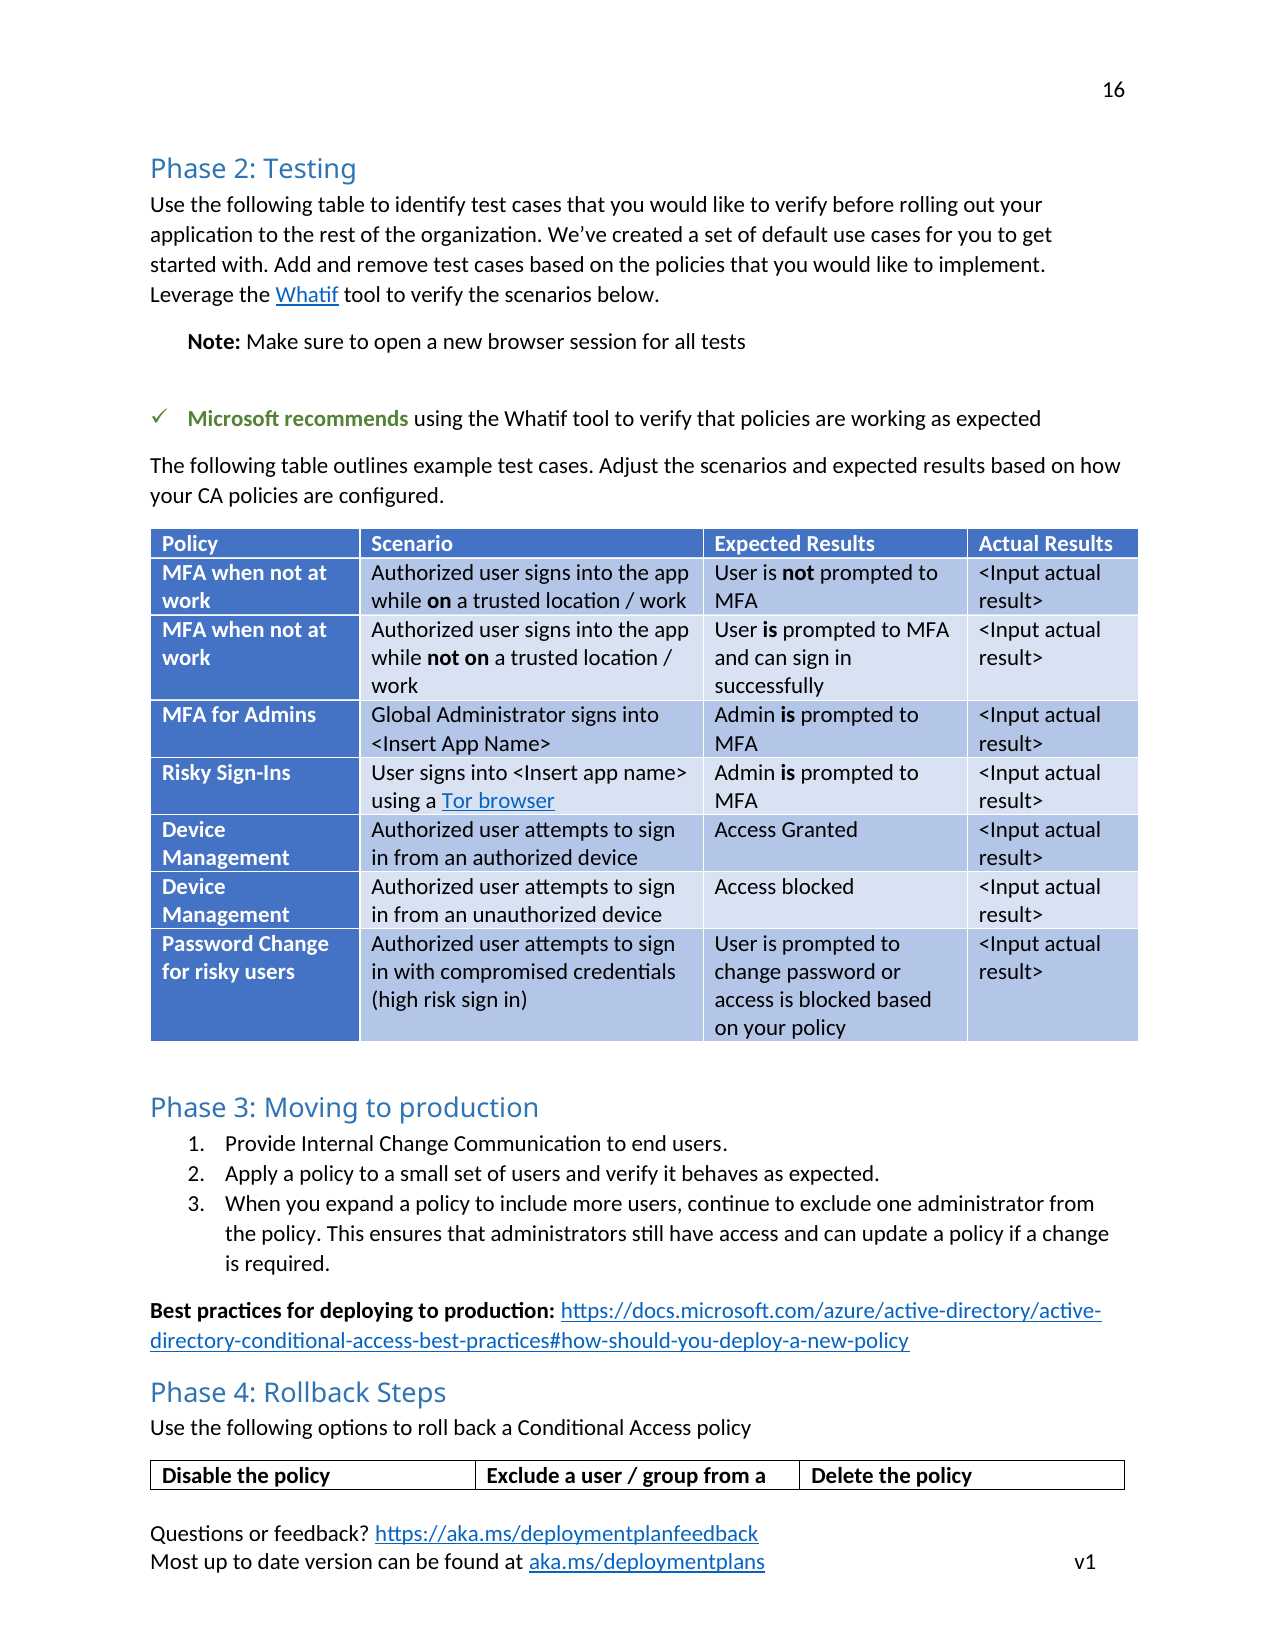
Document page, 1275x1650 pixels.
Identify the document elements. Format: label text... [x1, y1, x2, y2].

list Apply a policy to a small set of users and verify it behaves as expected. [187, 1159, 1125, 1187]
list When you expand a policy to include more users, continue to exclude one administrator from the policy. This ensures that administrators still have access and can update a policy if a change is required. [187, 1189, 1125, 1278]
table_cell Password Change for risky users [151, 929, 359, 1041]
text Best practices for deploying to production: https://docs.microsoft.com/azure/active-directory/active-directory-conditional-access-best-practices#how-should-you-deploy-a-new-policy [150, 1296, 1125, 1355]
table_cell MFA for Admins [151, 701, 359, 757]
text Use the following table to identify test cases that you would like to verify before rolling out your application to the rest of the organization. We’ve created a set of default use cases for you to get started with. Add and remove test cases based on the policies that you would like to implement. Leverage the Whatif tool to verify the scenarios below. [150, 190, 1125, 308]
text Use the following options to roll back a Conditional Access policy [150, 1413, 1125, 1441]
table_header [476, 1461, 799, 1489]
table_cell Global Administrator signs into <Insert App Name> [361, 701, 703, 757]
table_cell Access blocked [704, 872, 967, 928]
table_cell Device Management [151, 872, 359, 928]
table_cell User is prompted to change password or access is blocked based on your policy [704, 929, 967, 1041]
table_cell <Input actual result> [968, 758, 1138, 814]
subtitle Phase 2: Testing [150, 150, 1125, 187]
table_cell User is not prompted to MFA [704, 559, 967, 614]
list Microsoft recommends using the Whatif tool to verify that policies are working as expected [150, 404, 1125, 432]
table_cell <Input actual result> [968, 872, 1138, 928]
table_cell <Input actual result> [968, 701, 1138, 757]
table_cell User signs into <Insert app name> using a Tor browser [361, 758, 703, 814]
text The following table outlines example test cases. Adjust the scenarios and expected results based on how your CA policies are configured. [150, 451, 1125, 509]
table_cell <Input actual result> [968, 616, 1138, 699]
table_cell <Input actual result> [968, 815, 1138, 871]
table_cell <Input actual result> [968, 929, 1138, 1041]
list Provide Internal Change Communication to end users. [187, 1129, 1125, 1157]
table_cell <Input actual result> [968, 559, 1138, 614]
subtitle Phase 4: Rollback Steps [150, 1373, 1125, 1410]
table_header Expected Results [704, 529, 967, 557]
table_cell Authorized user attempts to sign in from an authorized device [361, 815, 703, 871]
table_cell MFA when not at work [151, 616, 359, 699]
table_cell MFA when not at work [151, 559, 359, 614]
table_cell Device Management [151, 815, 359, 871]
table_header Scenario [361, 529, 703, 557]
table_header Disable the policy [151, 1461, 475, 1489]
subtitle Phase 3: Moving to production [150, 1089, 1125, 1126]
table_cell Authorized user signs into the app while not on a trusted location / work [361, 616, 703, 699]
table_header Delete the policy [800, 1461, 1124, 1489]
table_cell Authorized user attempts to sign in from an unauthorized device [361, 872, 703, 928]
table_cell Access Granted [704, 815, 967, 871]
table_cell Risky Sign-Ins [151, 758, 359, 814]
table_cell Admin is prompted to MFA [704, 758, 967, 814]
table_cell Authorized user attempts to sign in with compromised credentials (high risk sign in) [361, 929, 703, 1041]
table_header Policy [151, 529, 359, 557]
table_header Actual Results [968, 529, 1138, 557]
table_cell Authorized user signs into the app while on a trusted location / work [361, 559, 703, 614]
table_cell Admin is prompted to MFA [704, 701, 967, 757]
table_cell User is prompted to MFA and can sign in successfully [704, 616, 967, 699]
text Note: Make sure to open a new browser session for all tests [187, 327, 1125, 355]
